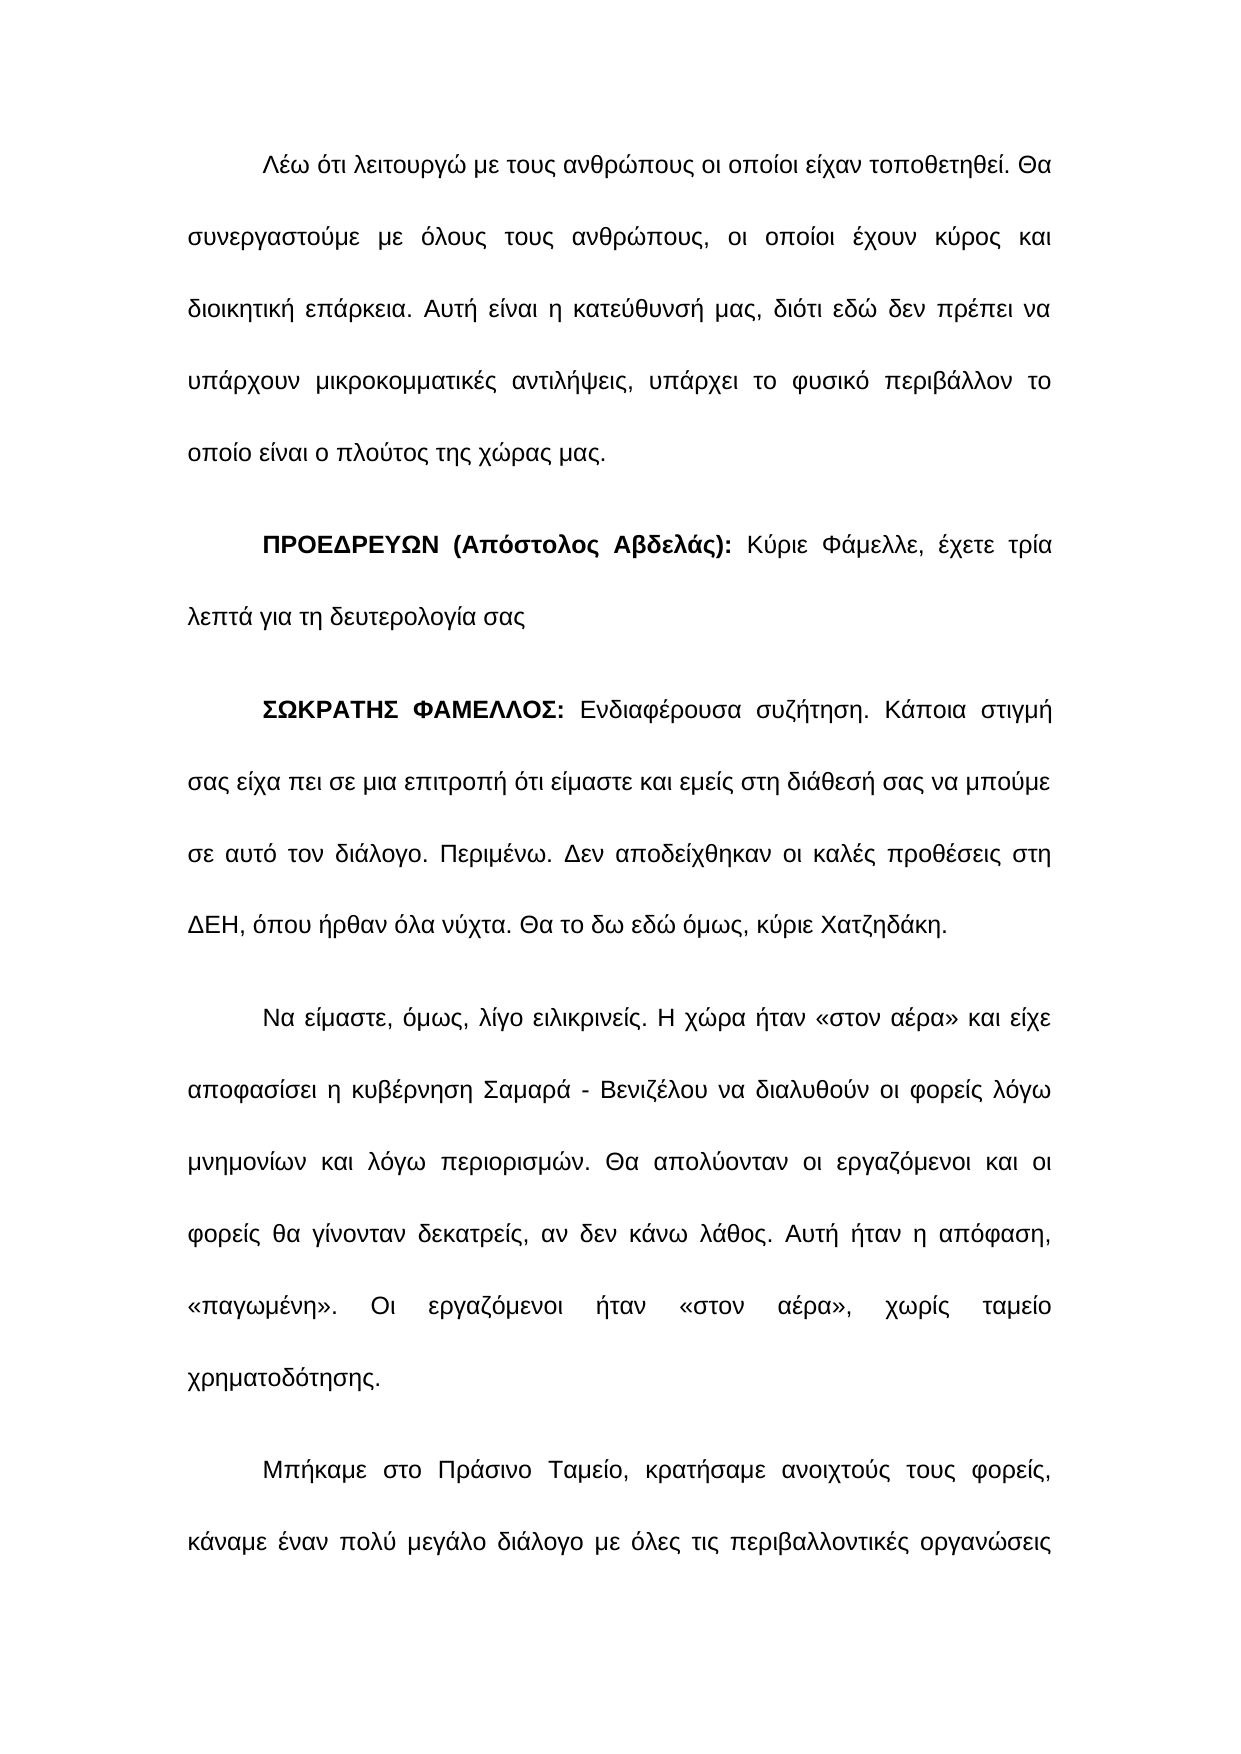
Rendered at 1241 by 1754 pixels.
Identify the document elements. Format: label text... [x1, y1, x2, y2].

text Λέω ότι λειτουργώ με τους ανθρώπους οι οποίοι είχαν τοποθετηθεί. Θα συνεργαστούμε με όλους τους ανθρώπους, οι οποίοι έχουν κύρος και διοικητική επάρκεια. Αυτή είναι η κατεύθυνσή μας, διότι εδώ δεν πρέπει να υπάρχουν μικροκομματικές αντιλήψεις, υπάρχει το φυσικό περιβάλλον το οποίο είναι ο πλούτος της χώρας μας. [187, 150, 1053, 466]
text Να είμαστε, όμως, λίγο ειλικρινείς. Η χώρα ήταν «στον αέρα» και είχε αποφασίσει η κυβέρνηση Σαμαρά - Βενιζέλου να διαλυθούν οι φορείς λόγω μνημονίων και λόγω περιορισμών. Θα απολύονταν οι εργαζόμενοι και οι φορείς θα γίνονταν δεκατρείς, αν δεν κάνω λάθος. Αυτή ήταν η απόφαση, «παγωμένη». Οι εργαζόμενοι ήταν «στον αέρα», χωρίς ταμείο χρηματοδότησης. [187, 1003, 1053, 1391]
text ΣΩΚΡΑΤΗΣ ΦΑΜΕΛΛΟΣ: Ενδιαφέρουσα συζήτηση. Κάποια στιγμή σας είχα πει σε μια επιτροπή ότι είμαστε και εμείς στη διάθεσή σας να μπούμε σε αυτό τον διάλογο. Περιμένω. Δεν αποδείχθηκαν οι καλές προθέσεις στη ΔΕΗ, όπου ήρθαν όλα νύχτα. Θα το δω εδώ όμως, κύριε Χατζηδάκη. [187, 695, 1053, 939]
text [187, 1455, 1053, 1556]
text ΠΡΟΕΔΡΕΥΩΝ (Απόστολος Αβδελάς): Κύριε Φάμελλε, έχετε τρία λεπτά για τη δευτερολογία σας [187, 530, 1053, 631]
